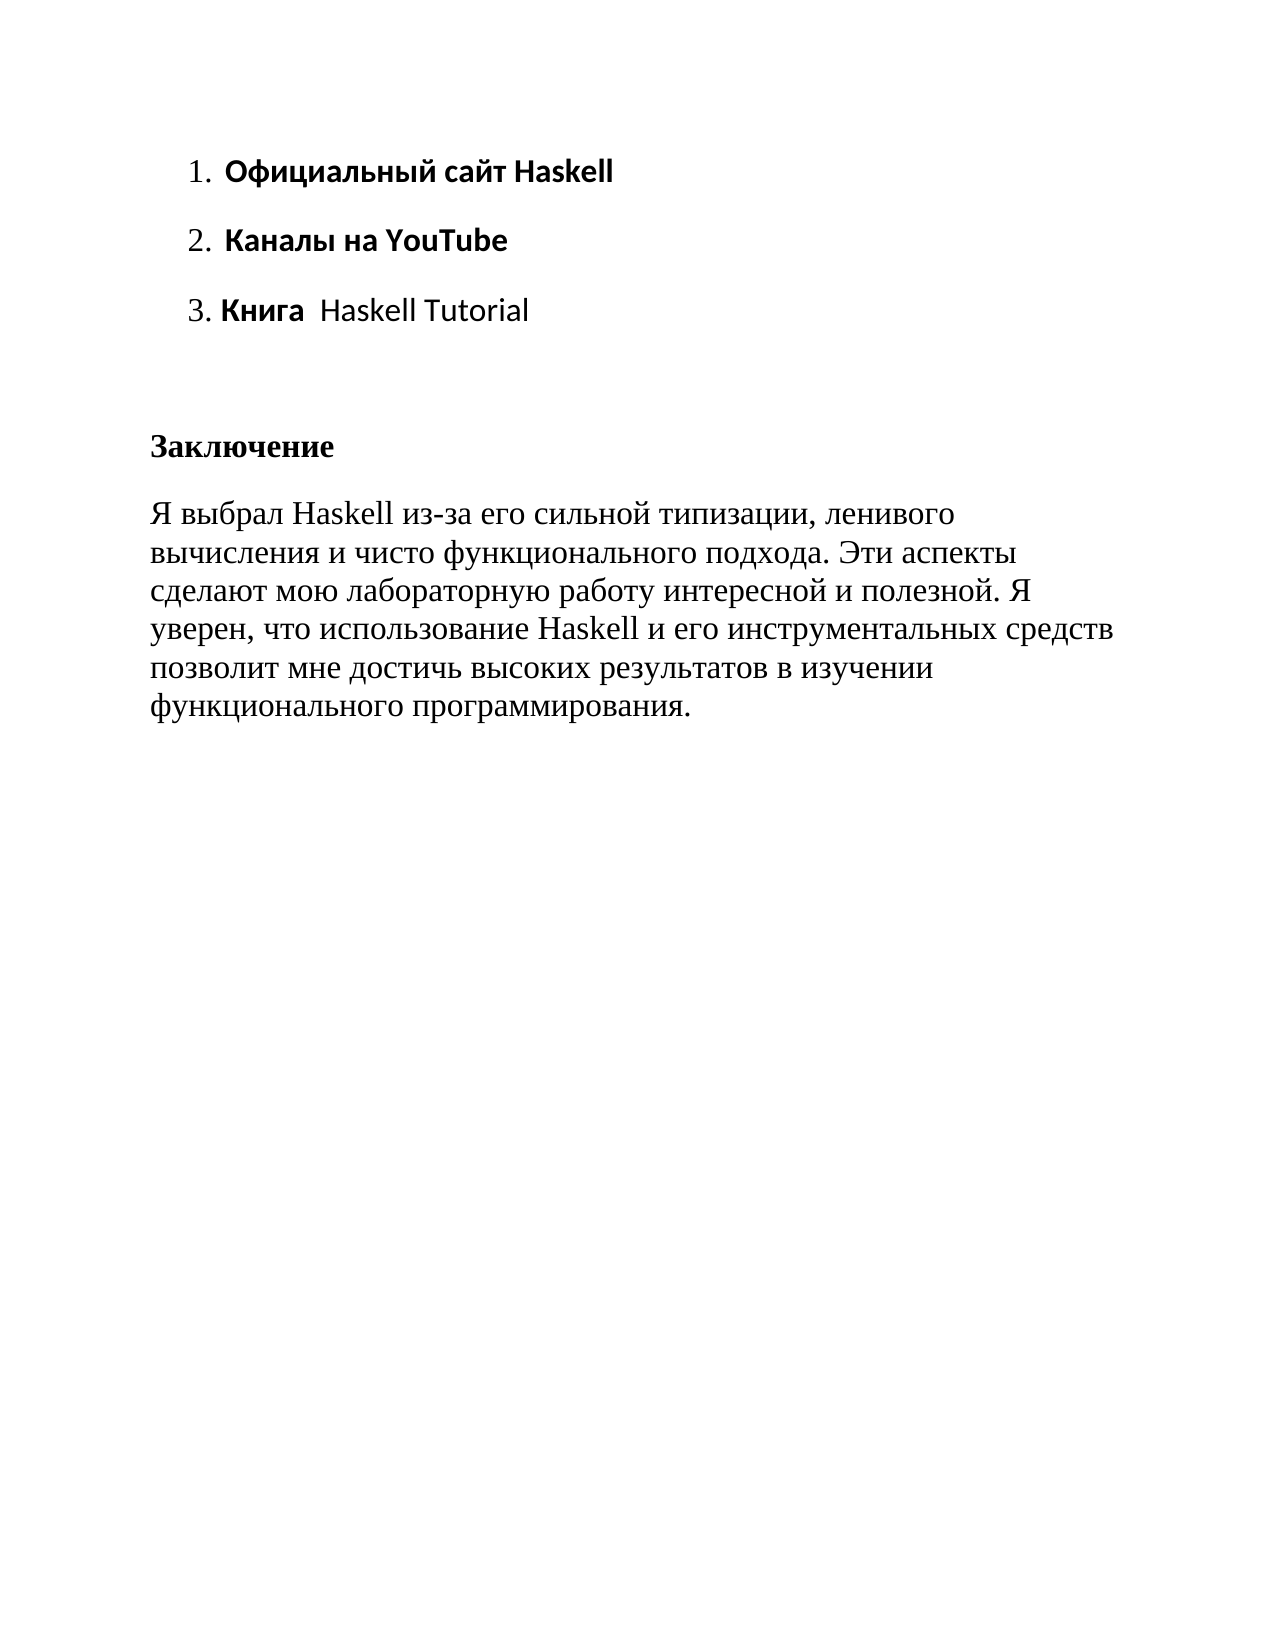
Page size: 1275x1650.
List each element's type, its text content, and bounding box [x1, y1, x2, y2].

text Я выбрал Haskell из-за его сильной типизации, ленивого вычисления и чисто функционального подхода. Эти аспекты сделают мою лабораторную работу интересной и полезной. Я уверен, что использование Haskell и его инструментальных средств позволит мне достичь высоких результатов в изучении функционального программирования. [150, 493, 1125, 723]
list Каналы на YouTube [187, 219, 1125, 259]
text Заключение [150, 426, 1125, 464]
text 3. Книга Haskell Tutorial [187, 289, 1125, 329]
list Официальный сайт Haskell [187, 150, 1125, 219]
